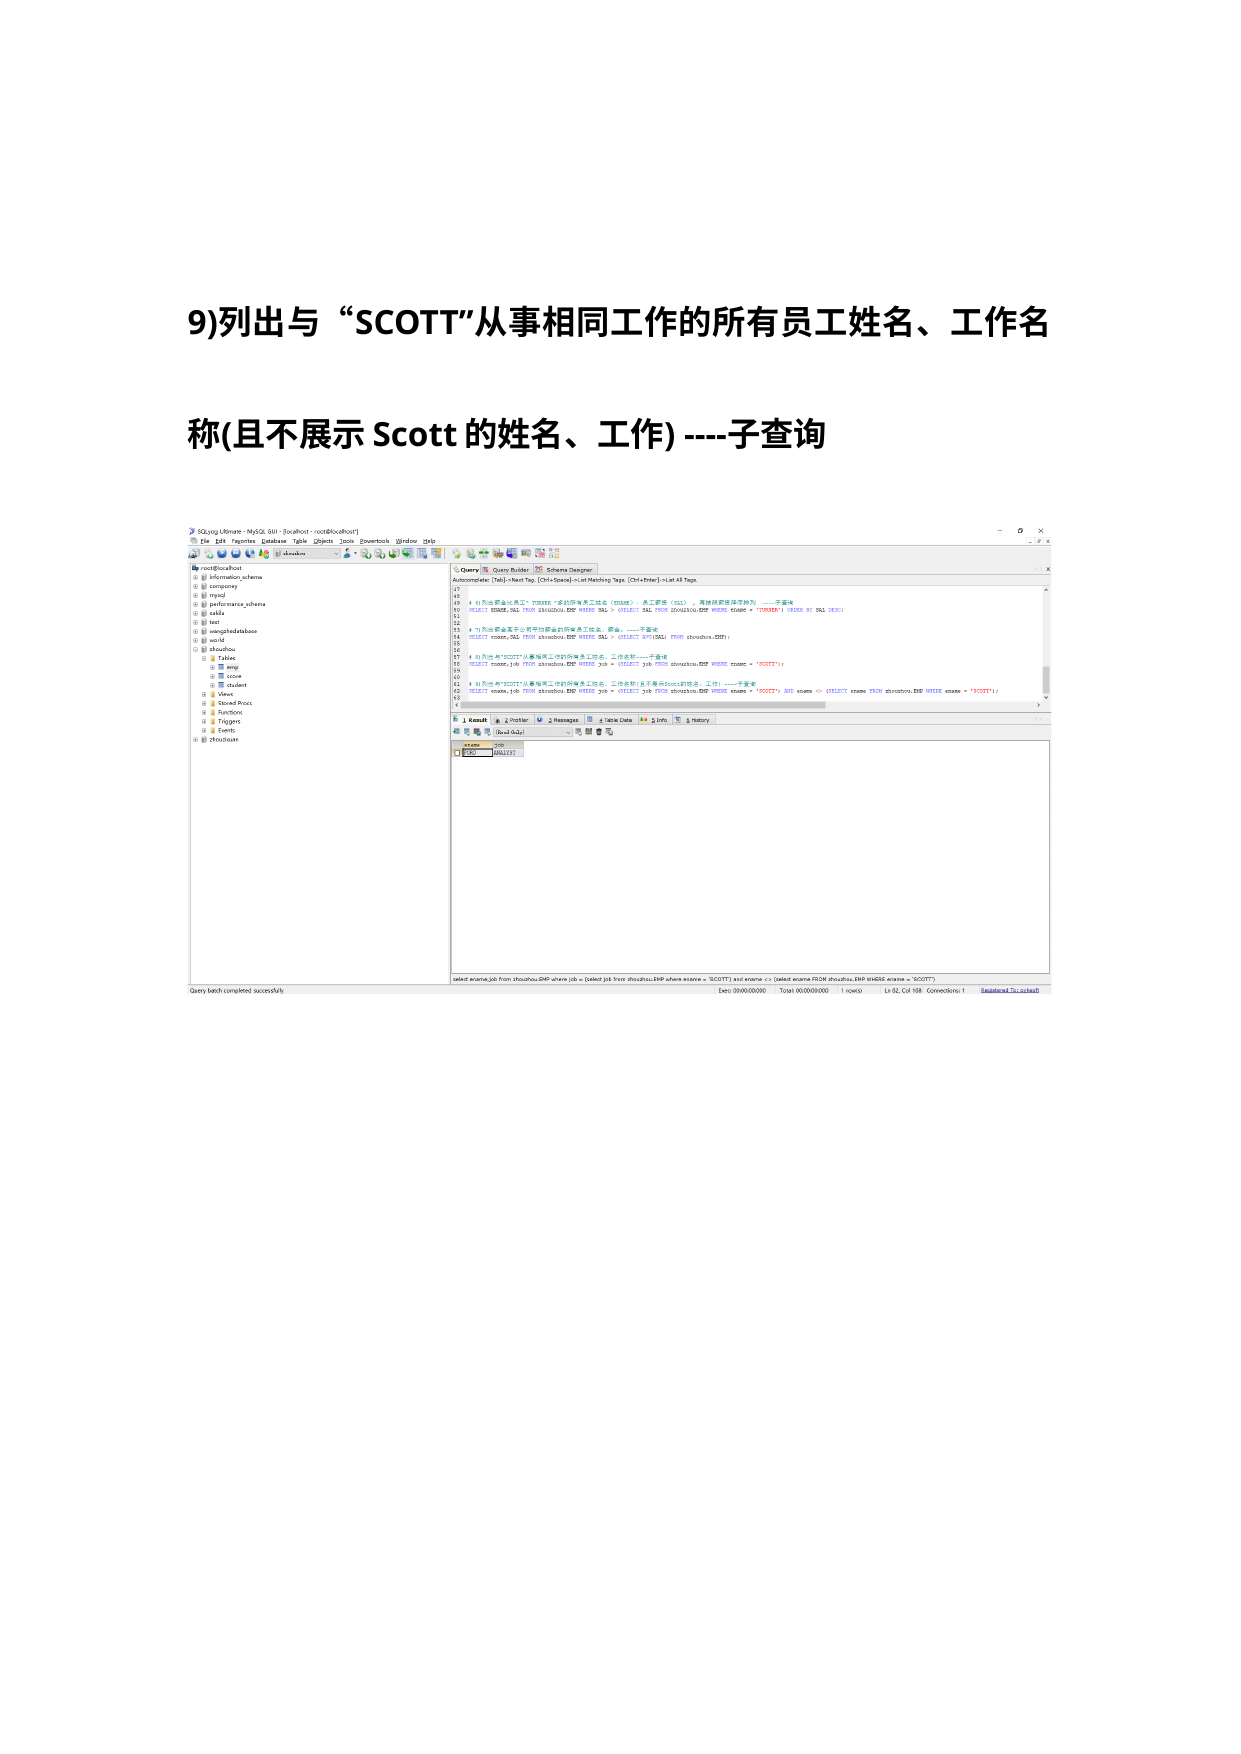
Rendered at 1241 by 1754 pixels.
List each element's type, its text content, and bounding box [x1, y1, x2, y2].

subtitle 9)列出与“SCOTT”从事相同工作的所有员工姓名、工作名称(且不展示Scott的姓名、工作) ----子查询 [187, 287, 1053, 464]
picture [187, 527, 1052, 994]
